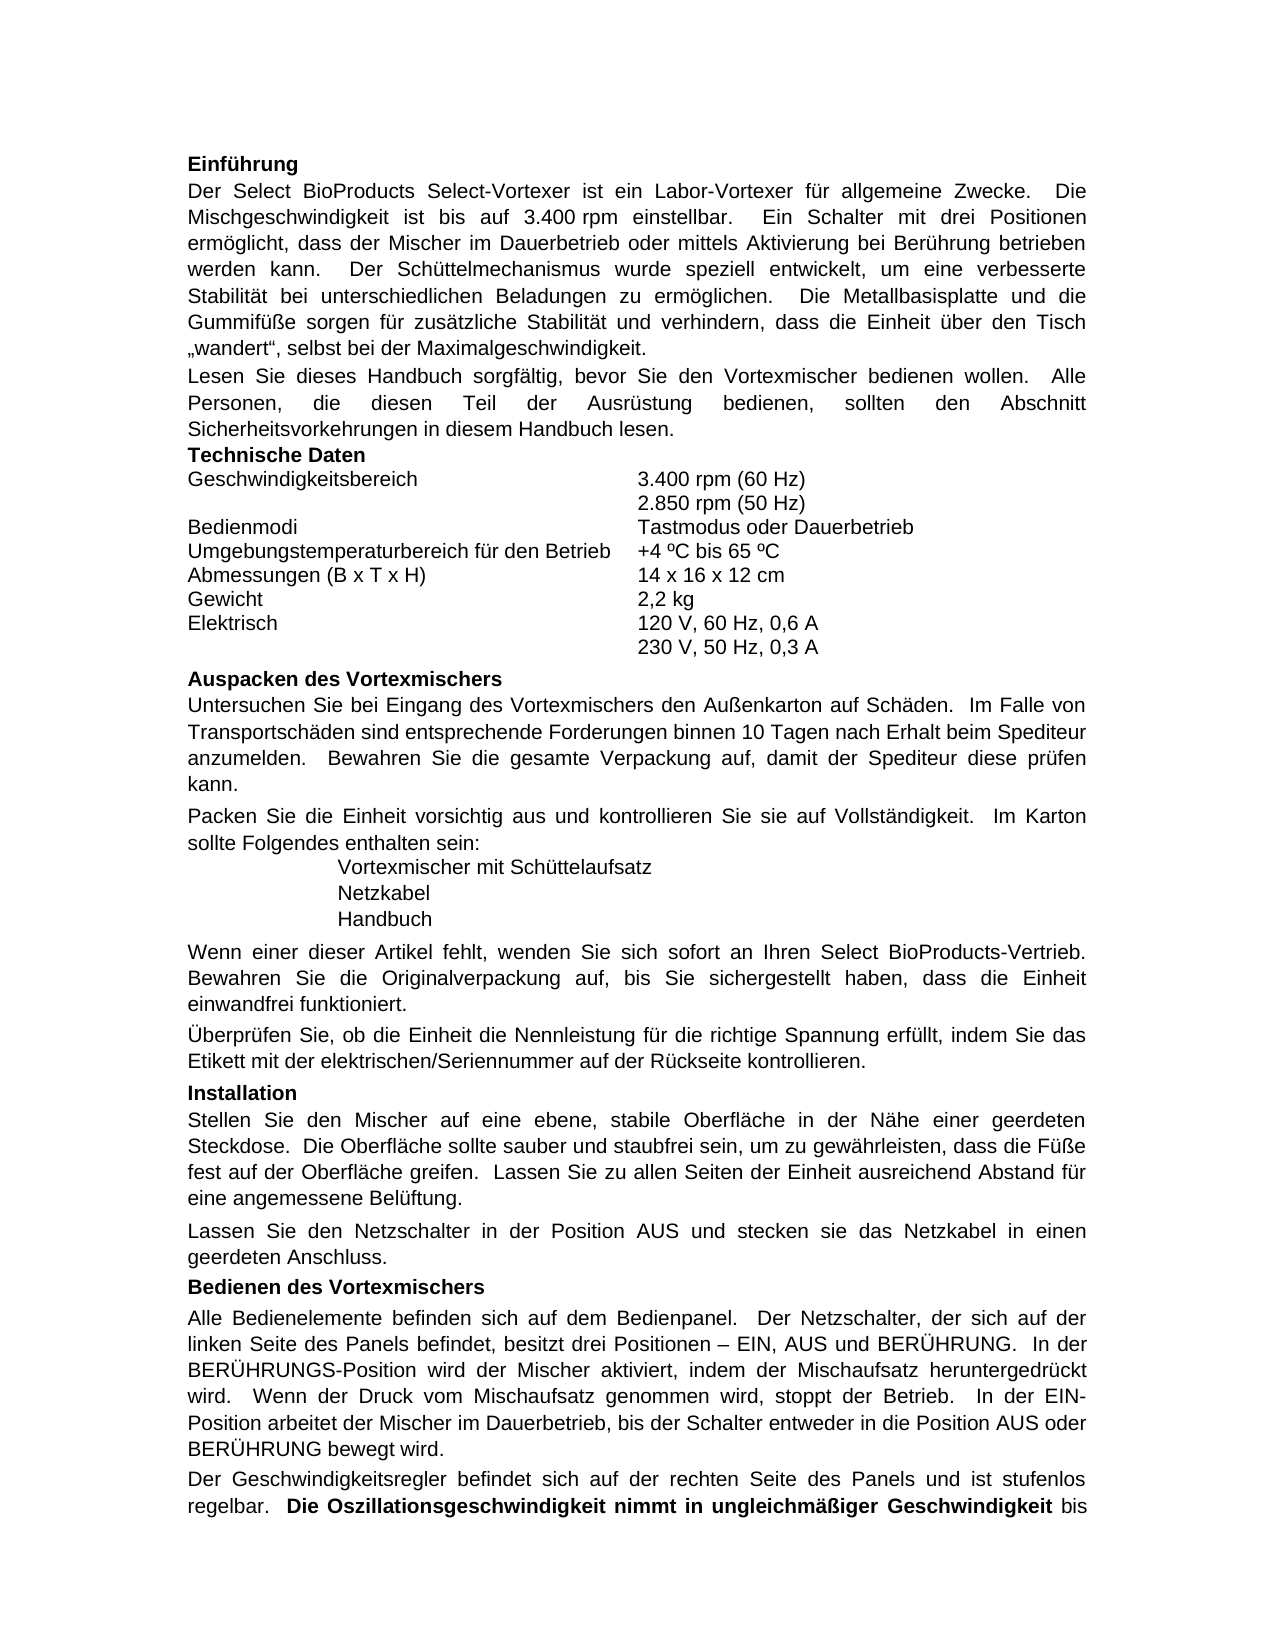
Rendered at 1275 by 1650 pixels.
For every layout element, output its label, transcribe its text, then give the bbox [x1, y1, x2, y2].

text 230 V, 50 Hz, 0,3 A [187, 634, 1087, 658]
text Elektrisch 120 V, 60 Hz, 0,6 A [187, 611, 1087, 634]
text Alle Bedienelemente befinden sich auf dem Bedienpanel. Der Netzschalter, der sich auf der linken Seite des Panels befindet, besitzt drei Positionen – EIN, AUS und BERÜHRUNG. In der BERÜHRUNGS-Position wird der Mischer aktiviert, indem der Mischaufsatz heruntergedrückt wird. Wenn der Druck vom Mischaufsatz genommen wird, stoppt der Betrieb. In der EIN-Position arbeitet der Mischer im Dauerbetrieb, bis der Schalter entweder in die Position AUS oder BERÜHRUNG bewegt wird. [187, 1303, 1087, 1461]
text Installation [187, 1079, 1087, 1105]
text Auspacken des Vortexmischers [187, 665, 1087, 691]
text Netzkabel [337, 878, 1087, 905]
text Technische Daten [187, 443, 1087, 467]
text Geschwindigkeitsbereich 3.400 rpm (60 Hz) [187, 467, 1087, 491]
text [187, 1465, 1087, 1517]
text Lesen Sie dieses Handbuch sorgfältig, bevor Sie den Vortexmischer bedienen wollen. Alle Personen, die diesen Teil der Ausrüstung bedienen, sollten den Abschnitt Sicherheitsvorkehrungen in diesem Handbuch lesen. [187, 362, 1087, 441]
text Handbuch [337, 905, 1087, 931]
text Stellen Sie den Mischer auf eine ebene, stabile Oberfläche in der Nähe einer geerdeten Steckdose. Die Oberfläche sollte sauber und staubfrei sein, um zu gewährleisten, dass die Füße fest auf der Oberfläche greifen. Lassen Sie zu allen Seiten der Einheit ausreichend Abstand für eine angemessene Belüftung. [187, 1105, 1087, 1210]
text Der Select BioProducts Select-Vortexer ist ein Labor-Vortexer für allgemeine Zwecke. Die Mischgeschwindigkeit ist bis auf 3.400 rpm einstellbar. Ein Schalter mit drei Positionen ermöglicht, dass der Mischer im Dauerbetrieb oder mittels Aktivierung bei Berührung betrieben werden kann. Der Schüttelmechanismus wurde speziell entwickelt, um eine verbesserte Stabilität bei unterschiedlichen Beladungen zu ermöglichen. Die Metallbasisplatte und die Gummifüße sorgen für zusätzliche Stabilität und verhindern, dass die Einheit über den Tisch „wandert“, selbst bei der Maximalgeschwindigkeit. [187, 176, 1087, 360]
text Bedienen des Vortexmischers [187, 1273, 1087, 1299]
text Gewicht 2,2 kg [187, 587, 1087, 611]
text Umgebungstemperaturbereich für den Betrieb +4 ºC bis 65 ºC [187, 539, 1087, 563]
text Untersuchen Sie bei Eingang des Vortexmischers den Außenkarton auf Schäden. Im Falle von Transportschäden sind entsprechende Forderungen binnen 10 Tagen nach Erhalt beim Spediteur anzumelden. Bewahren Sie die gesamte Verpackung auf, damit der Spediteur diese prüfen kann. [187, 691, 1087, 796]
text Einführung [187, 150, 1087, 176]
text Wenn einer dieser Artikel fehlt, wenden Sie sich sofort an Ihren Select BioProducts-Vertrieb. Bewahren Sie die Originalverpackung auf, bis Sie sichergestellt haben, dass die Einheit einwandfrei funktioniert. [187, 937, 1087, 1016]
text 2.850 rpm (50 Hz) [487, 491, 1087, 515]
text Bedienmodi Tastmodus oder Dauerbetrieb [187, 515, 1087, 539]
text Vortexmischer mit Schüttelaufsatz [337, 854, 1087, 878]
text Packen Sie die Einheit vorsichtig aus und kontrollieren Sie sie auf Vollständigkeit. Im Karton sollte Folgendes enthalten sein: [187, 802, 1087, 854]
text Lassen Sie den Netzschalter in der Position AUS und stecken sie das Netzkabel in einen geerdeten Anschluss. [187, 1216, 1087, 1269]
text Überprüfen Sie, ob die Einheit die Nennleistung für die richtige Spannung erfüllt, indem Sie das Etikett mit der elektrischen/Seriennummer auf der Rückseite kontrollieren. [187, 1020, 1087, 1073]
text Abmessungen (B x T x H) 14 x 16 x 12 cm [187, 563, 1087, 587]
